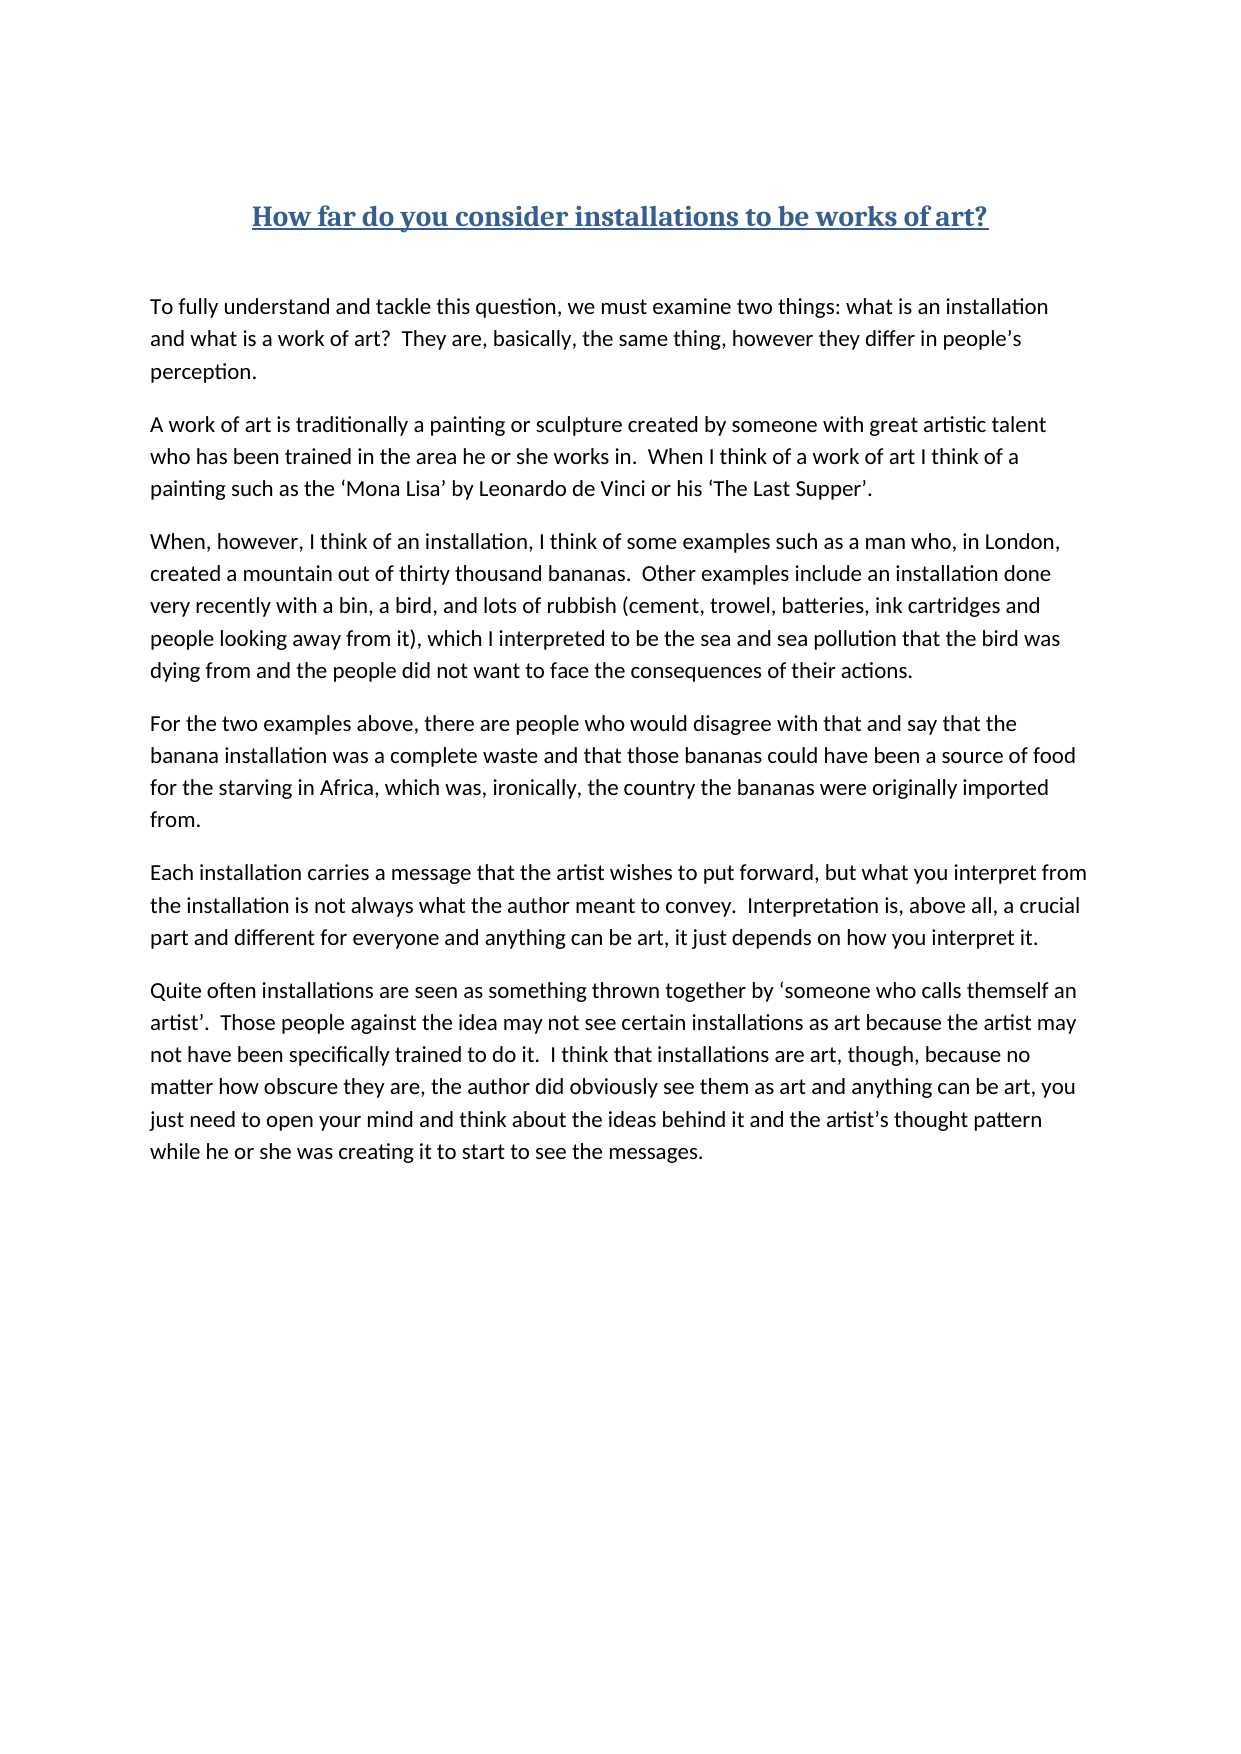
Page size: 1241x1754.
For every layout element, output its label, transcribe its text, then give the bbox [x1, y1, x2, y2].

text When, however, I think of an installation, I think of some examples such as a man who, in London, created a mountain out of thirty thousand bananas. Other examples include an installation done very recently with a bin, a bird, and lots of rubbish (cement, trowel, batteries, ink cartridges and people looking away from it), which I interpreted to be the sea and sea pollution that the bird was dying from and the people did not want to face the consequences of their actions. [150, 527, 1090, 684]
text For the two examples above, there are people who would disagree with that and say that the banana installation was a complete waste and that those bananas could have been a source of food for the starving in Africa, which was, ironically, the country the bananas were originally imported from. [150, 709, 1090, 833]
text Each installation carries a message that the artist wishes to put forward, but what you interpret from the installation is not always what the author meant to convey. Interpretation is, above all, a crucial part and different for everyone and anything can be art, it just depends on how you interpret it. [150, 858, 1090, 951]
subtitle How far do you consider installations to be works of art? [150, 200, 1090, 233]
text Quite often installations are seen as something thrown together by ‘someone who calls themself an artist’. Those people against the idea may not see certain installations as art because the artist may not have been specifically trained to do it. I think that installations are art, though, because no matter how obscure they are, the author did obviously see them as art and anything can be art, you just need to open your mind and think about the ideas behind it and the artist’s thought pattern while he or she was creating it to start to see the messages. [150, 976, 1090, 1165]
text A work of art is traditionally a painting or sculpture created by someone with great artistic talent who has been trained in the area he or she works in. When I think of a work of art I think of a painting such as the ‘Mona Lisa’ by Leonardo de Vinci or his ‘The Last Supper’. [150, 410, 1090, 502]
text To fully understand and tackle this question, we must examine two things: what is an installation and what is a work of art? They are, basically, the same thing, however they differ in people’s perception. [150, 292, 1090, 385]
